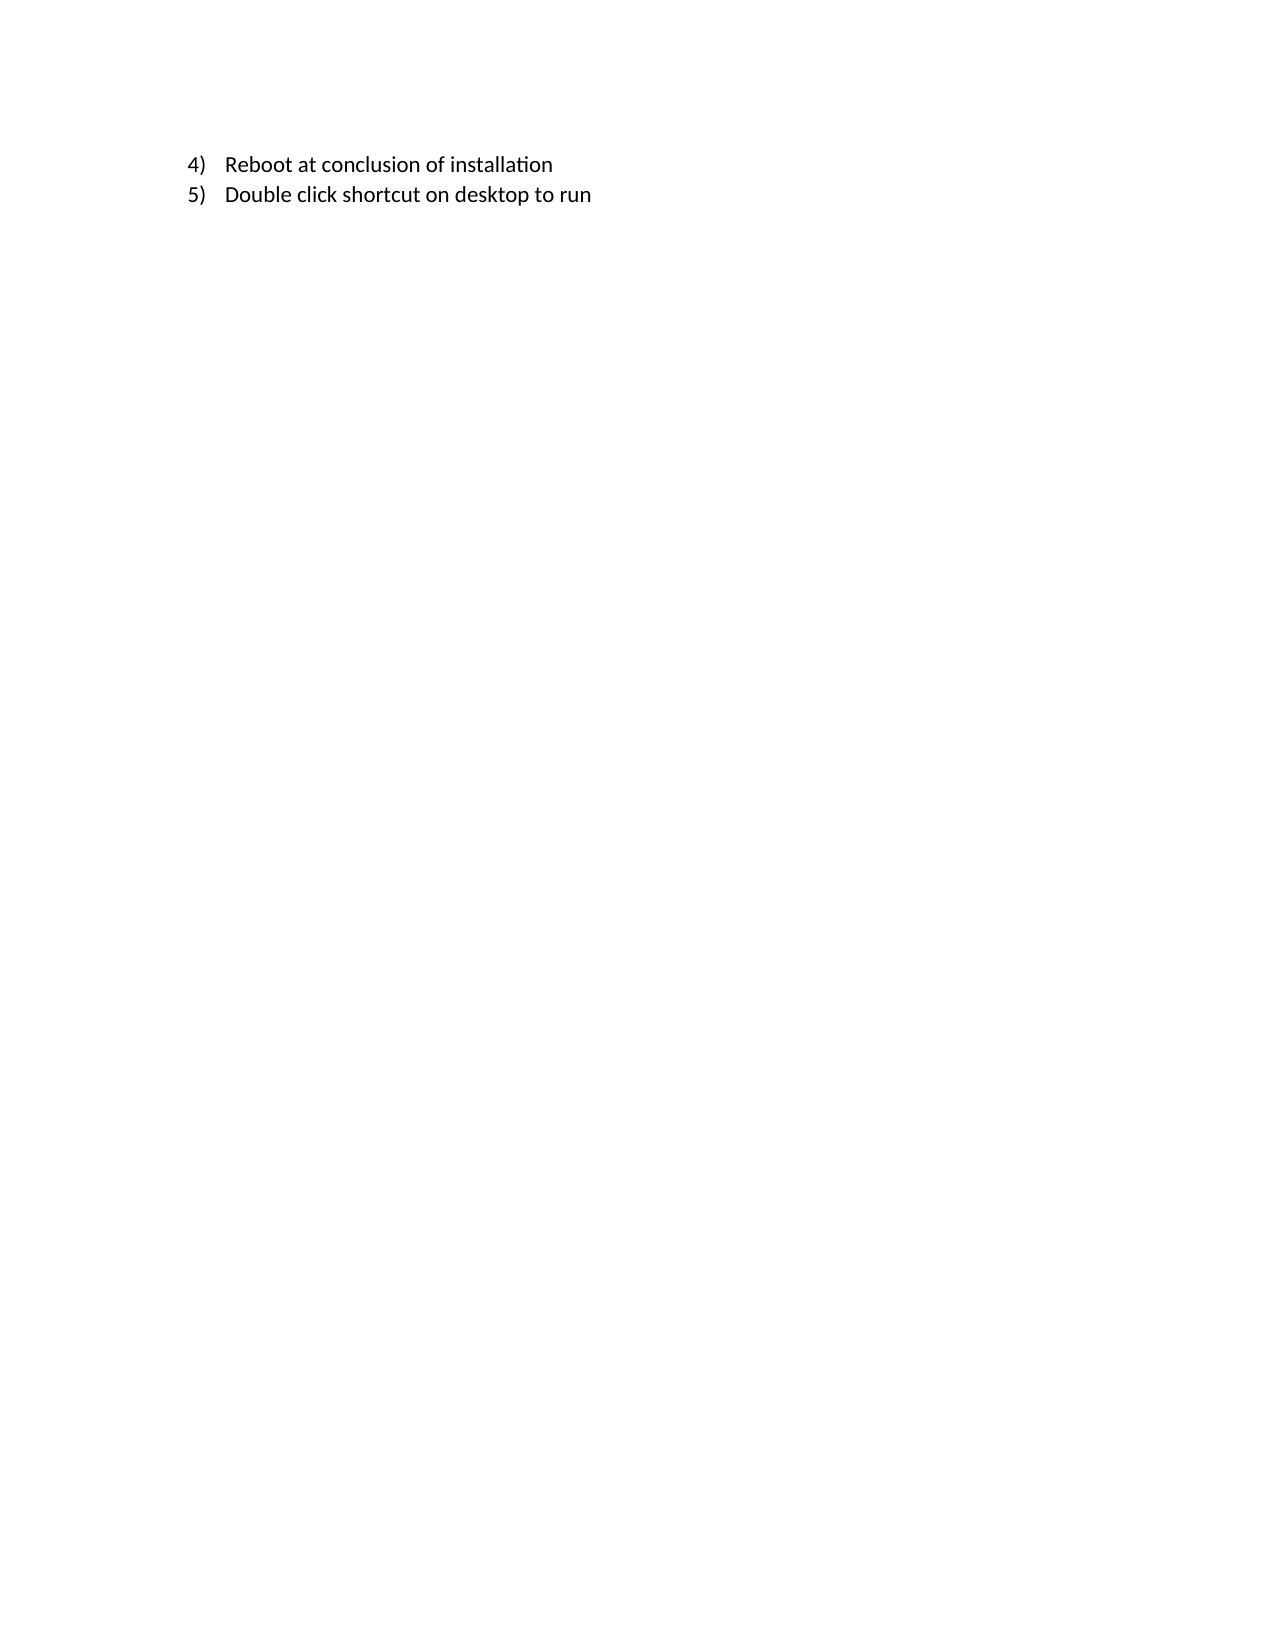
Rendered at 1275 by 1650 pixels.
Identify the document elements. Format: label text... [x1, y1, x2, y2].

list Reboot at conclusion of installation [187, 150, 1125, 178]
list Double click shortcut on desktop to run [187, 180, 1125, 208]
